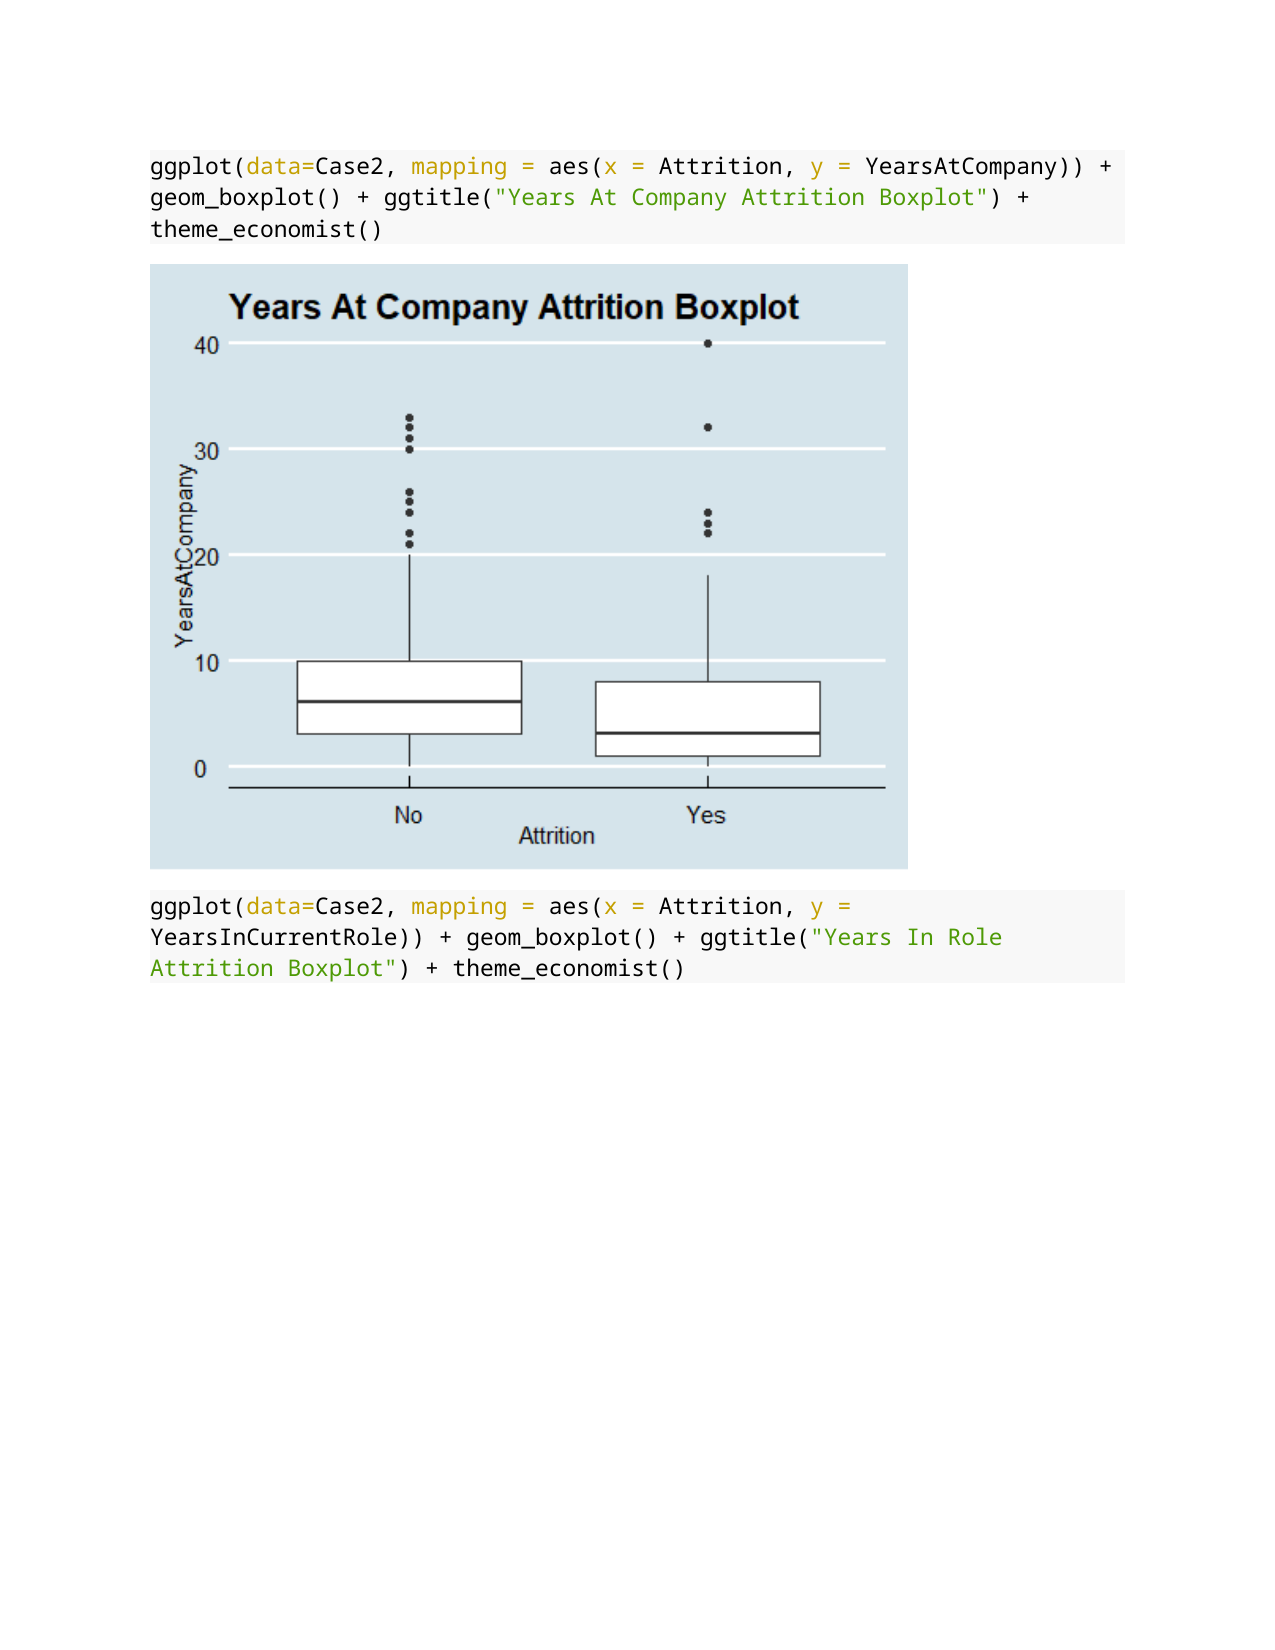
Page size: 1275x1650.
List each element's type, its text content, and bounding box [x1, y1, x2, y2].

text ggplot(data=Case2, mapping = aes(x = Attrition, y = YearsInCurrentRole)) + geom_boxplot() + ggtitle("Years In Role Attrition Boxplot") + theme_economist() [686, 890, 1125, 983]
picture [150, 264, 908, 871]
text ggplot(data=Case2, mapping = aes(x = Attrition, y = YearsAtCompany)) + geom_boxplot() + ggtitle("Years At Company Attrition Boxplot") + theme_economist() [150, 150, 1125, 244]
